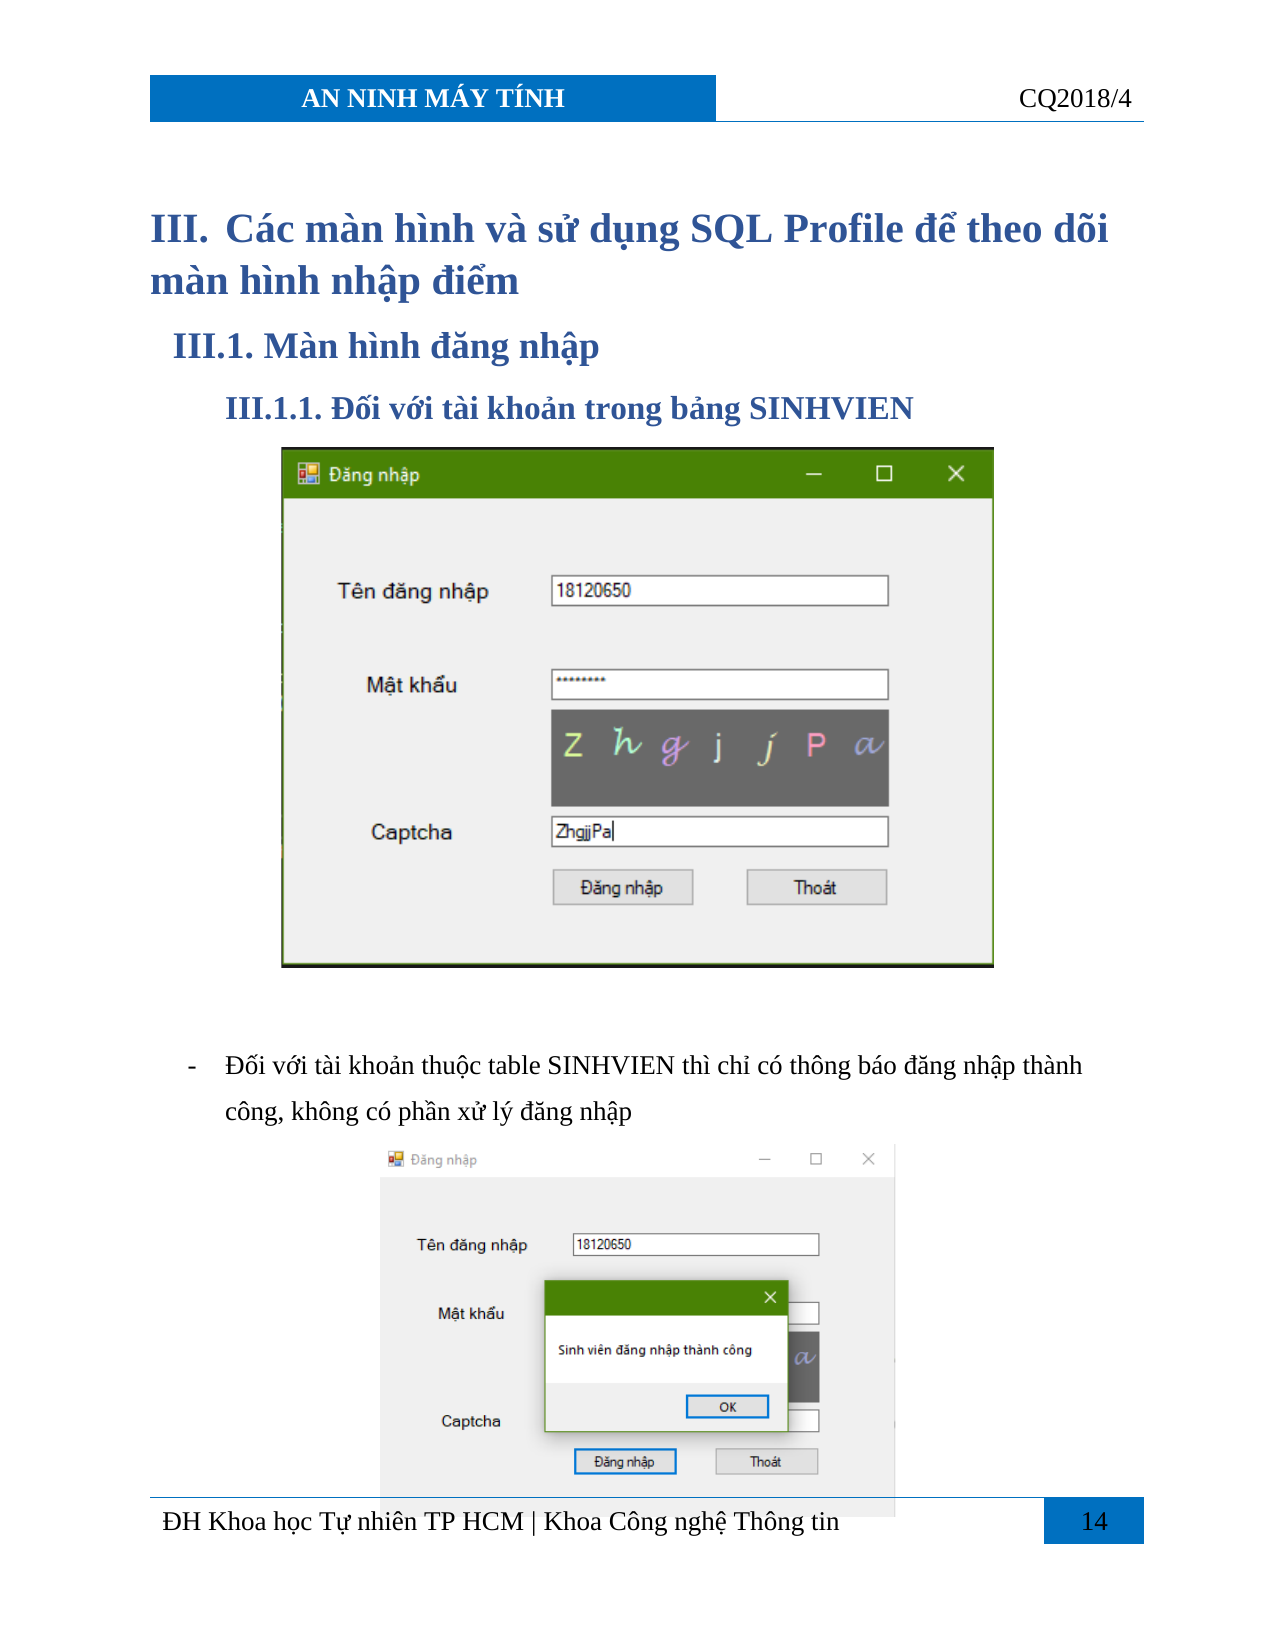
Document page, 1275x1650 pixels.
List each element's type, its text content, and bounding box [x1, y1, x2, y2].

text Các màn hình và sử dụng SQL Profile để theo dõi màn hình nhập điểm [150, 203, 1144, 303]
picture [281, 447, 994, 968]
picture [380, 1498, 896, 1517]
text Màn hình đăng nhập [172, 323, 1144, 367]
text Đối với tài khoản trong bảng SINHVIEN [225, 388, 1144, 427]
picture [613, 1513, 623, 1517]
picture [380, 1144, 896, 1497]
list Đối với tài khoản thuộc table SINHVIEN thì chỉ có thông báo đăng nhập thành công, không có phần xử lý đăng nhập [187, 1049, 1144, 1127]
picture [486, 1513, 496, 1517]
